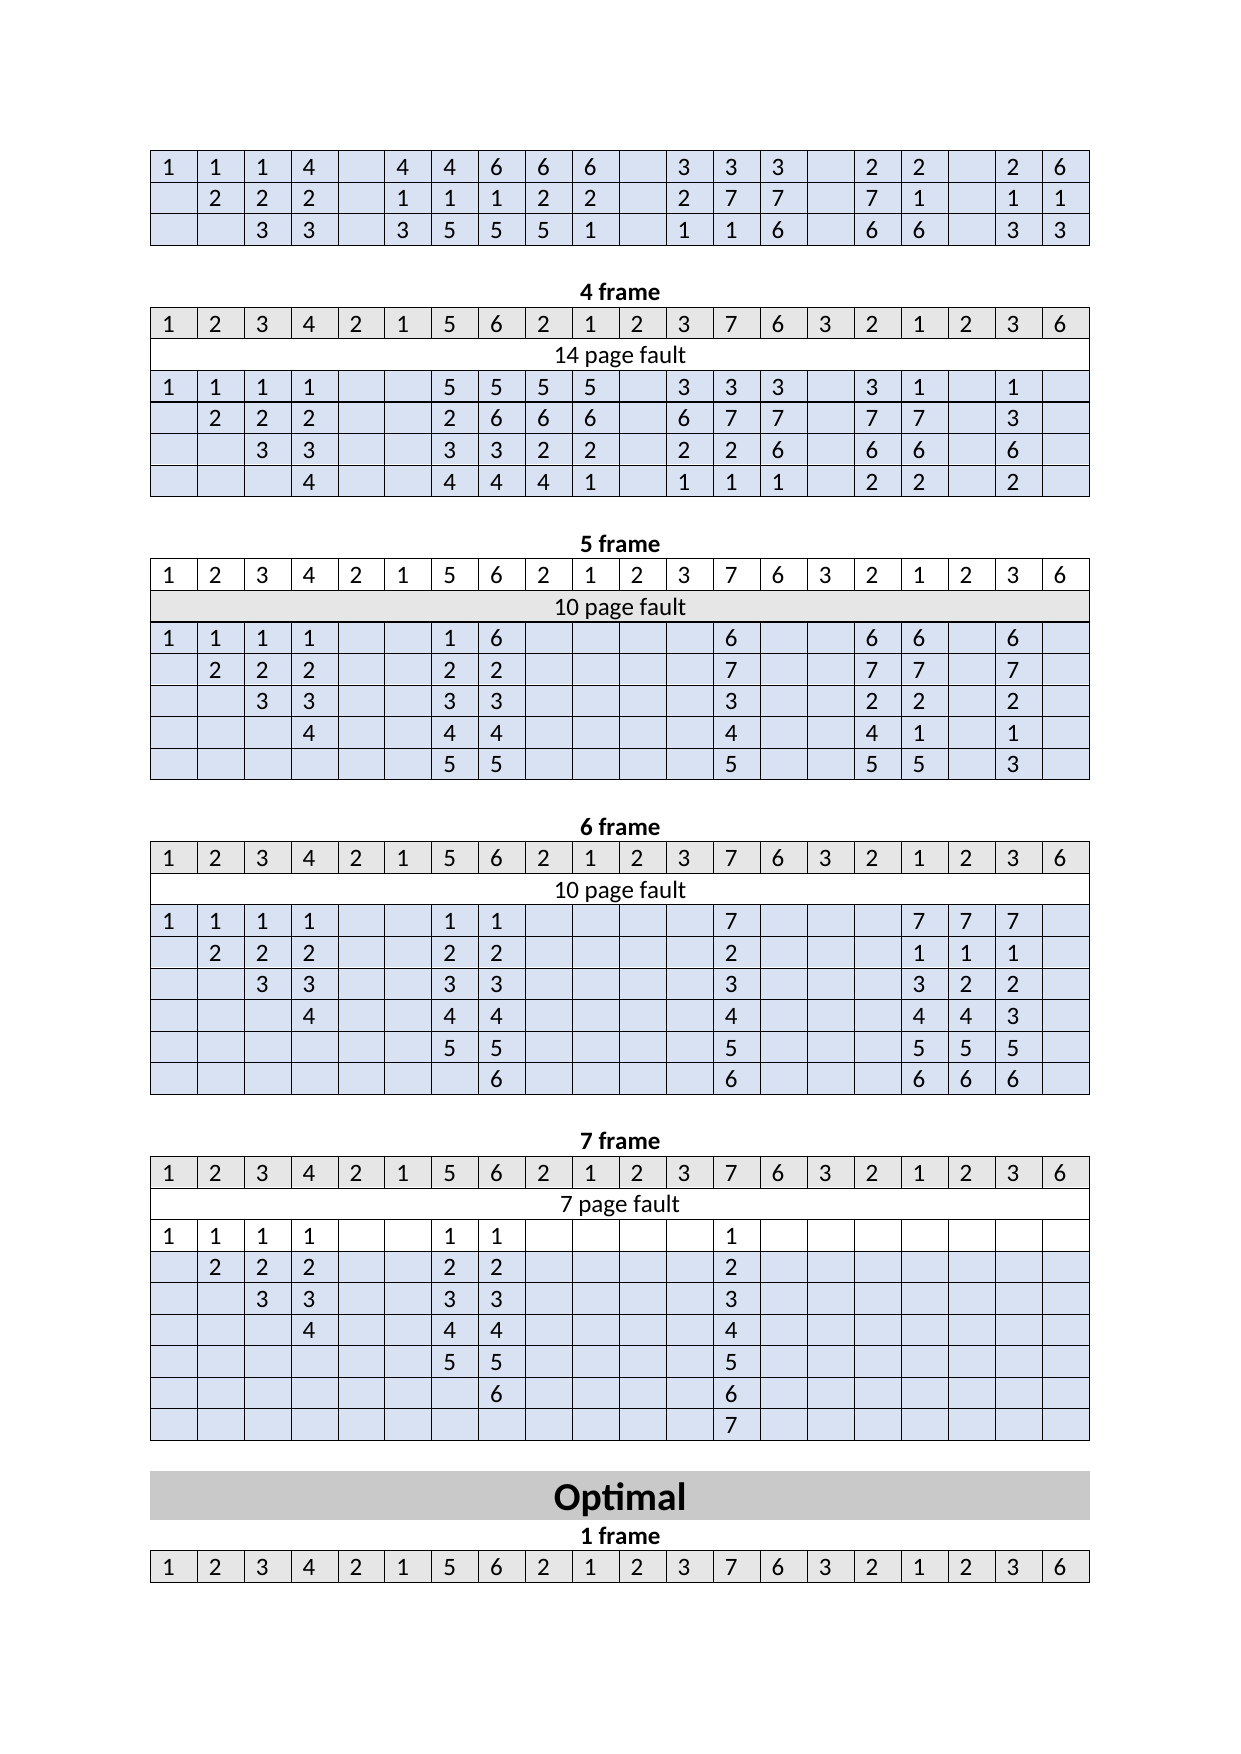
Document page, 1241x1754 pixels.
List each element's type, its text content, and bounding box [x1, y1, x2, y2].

table_cell [339, 686, 384, 716]
table_cell [526, 1409, 572, 1440]
table_cell [996, 1283, 1042, 1314]
table_cell 7 [949, 905, 995, 936]
table_cell 6 [526, 151, 572, 182]
table_cell [151, 1252, 197, 1282]
table_cell [151, 1315, 197, 1345]
table_cell 7 [902, 905, 948, 936]
table_cell [339, 466, 384, 496]
table_cell [620, 1283, 666, 1314]
table_cell [620, 1063, 666, 1094]
table_cell [151, 183, 197, 213]
table_cell [292, 749, 338, 779]
table_cell [902, 1252, 948, 1282]
table_header 4 [292, 842, 338, 873]
table_cell [292, 1346, 338, 1377]
table_cell 5 [526, 371, 572, 401]
table_cell [432, 1409, 478, 1440]
table_cell 7 [855, 654, 901, 684]
table_header 7 [714, 1551, 760, 1582]
table_cell [667, 717, 713, 748]
table_cell [761, 1032, 807, 1062]
table_cell [808, 969, 854, 999]
table_cell [151, 1283, 197, 1314]
table_cell [902, 1409, 948, 1440]
table_cell 6 [479, 403, 525, 433]
table_cell [808, 1000, 854, 1031]
table_cell 7 [714, 654, 760, 684]
table_cell [949, 623, 995, 653]
table_header 2 [620, 842, 666, 873]
table_cell [808, 1063, 854, 1094]
table_header 1 [902, 1157, 948, 1187]
table_cell 6 [761, 214, 807, 245]
table_cell [151, 937, 197, 967]
table_cell [949, 1409, 995, 1440]
table_cell 4 [385, 151, 431, 182]
table_cell 7 page fault [151, 1189, 1089, 1219]
table_cell [808, 686, 854, 716]
table_header 2 [949, 308, 995, 338]
table_cell 4 [292, 717, 338, 748]
table_cell 1 [198, 1220, 244, 1251]
table_cell [667, 1346, 713, 1377]
table_header 2 [620, 308, 666, 338]
table_cell 2 [245, 654, 291, 684]
table_cell 2 [996, 466, 1042, 496]
text Optimal [150, 1471, 1090, 1520]
table_cell 3 [996, 1000, 1042, 1031]
table_header 1 [385, 842, 431, 873]
table_cell [526, 1032, 572, 1062]
table_cell 4 [479, 717, 525, 748]
table_header 3 [667, 842, 713, 873]
table_cell [573, 1063, 619, 1094]
table_cell [667, 749, 713, 779]
table_cell [855, 1032, 901, 1062]
table_header 6 [1043, 1157, 1089, 1187]
table_header 3 [245, 308, 291, 338]
table_cell [620, 466, 666, 496]
table_cell [949, 1346, 995, 1377]
table_cell 1 [1043, 183, 1089, 213]
table_cell [198, 434, 244, 464]
table_cell [526, 1252, 572, 1282]
table_cell 3 [245, 969, 291, 999]
table_cell [385, 1000, 431, 1031]
table_cell 7 [714, 403, 760, 433]
table_header 2 [855, 559, 901, 590]
table_cell 5 [479, 371, 525, 401]
table_cell [151, 403, 197, 433]
table_cell 1 [714, 466, 760, 496]
table_cell [761, 1000, 807, 1031]
table_header 2 [198, 308, 244, 338]
table_cell 6 [1043, 151, 1089, 182]
table_cell 2 [902, 686, 948, 716]
table_cell [385, 969, 431, 999]
table_cell [385, 466, 431, 496]
table_cell [808, 1346, 854, 1377]
table_cell [620, 403, 666, 433]
table_cell [339, 969, 384, 999]
table_cell [573, 1315, 619, 1345]
table_cell 14 page fault [151, 339, 1089, 370]
table_cell 3 [385, 214, 431, 245]
table_cell 3 [479, 969, 525, 999]
table_cell 5 [432, 1346, 478, 1377]
table_cell [620, 654, 666, 684]
table_cell [949, 1252, 995, 1282]
table_cell [667, 1032, 713, 1062]
table_cell [667, 1315, 713, 1345]
table_cell [667, 1378, 713, 1408]
table_cell [855, 1220, 901, 1251]
table_cell [1043, 1000, 1089, 1031]
table_cell [1043, 1252, 1089, 1282]
table_cell [808, 749, 854, 779]
table_cell 1 [573, 466, 619, 496]
table_cell 5 [573, 371, 619, 401]
table_cell [385, 1283, 431, 1314]
table_cell 3 [245, 1283, 291, 1314]
table_cell [949, 466, 995, 496]
text 5 frame [150, 528, 1090, 558]
table_header 1 [573, 1551, 619, 1582]
table_cell 10 page fault [151, 874, 1089, 904]
table_cell 4 [432, 1000, 478, 1031]
table_cell 5 [902, 749, 948, 779]
table_cell [808, 466, 854, 496]
table_cell 1 [432, 183, 478, 213]
table_header 2 [620, 1157, 666, 1187]
table_cell 2 [432, 403, 478, 433]
table_cell [1043, 937, 1089, 967]
table_cell 1 [245, 1220, 291, 1251]
table_header 1 [902, 308, 948, 338]
table_header 5 [432, 308, 478, 338]
table_cell [385, 905, 431, 936]
table_cell [949, 1220, 995, 1251]
table_header 3 [808, 1157, 854, 1187]
table_cell 7 [714, 905, 760, 936]
table_cell 5 [714, 1032, 760, 1062]
table_cell [385, 1063, 431, 1094]
table_cell [339, 1220, 384, 1251]
table_cell 5 [479, 1032, 525, 1062]
table_cell [620, 1252, 666, 1282]
table_cell 1 [432, 905, 478, 936]
table_cell [339, 623, 384, 653]
table_cell [996, 1346, 1042, 1377]
table_cell [245, 1378, 291, 1408]
table_cell 10 page fault [151, 591, 1089, 621]
table_cell 5 [479, 1346, 525, 1377]
table_cell [198, 717, 244, 748]
table_cell [808, 654, 854, 684]
table_cell [339, 905, 384, 936]
table_cell 4 [479, 1000, 525, 1031]
table_header 2 [526, 308, 572, 338]
table_cell [1043, 1346, 1089, 1377]
table_cell [855, 1063, 901, 1094]
table_cell [198, 969, 244, 999]
table_cell 3 [667, 371, 713, 401]
table_cell 4 [432, 717, 478, 748]
table_header 3 [808, 308, 854, 338]
table_cell [761, 1378, 807, 1408]
table_cell [620, 1409, 666, 1440]
table_cell [1043, 434, 1089, 464]
table_cell [385, 623, 431, 653]
table_header 2 [198, 1157, 244, 1187]
table_cell 5 [479, 749, 525, 779]
table_cell [526, 1000, 572, 1031]
table_cell [526, 1378, 572, 1408]
table_cell 6 [573, 151, 619, 182]
table_cell [385, 1032, 431, 1062]
table_cell 2 [198, 1252, 244, 1282]
table_cell [245, 1032, 291, 1062]
table_cell 2 [245, 403, 291, 433]
table_cell 5 [432, 214, 478, 245]
table_cell 2 [292, 654, 338, 684]
table_cell 5 [902, 1032, 948, 1062]
table_cell [808, 1220, 854, 1251]
table_cell 3 [245, 434, 291, 464]
table_cell 3 [855, 371, 901, 401]
table_cell 7 [714, 1409, 760, 1440]
table_cell [1043, 905, 1089, 936]
table_cell [808, 1032, 854, 1062]
table_cell [573, 969, 619, 999]
table_header 2 [198, 1551, 244, 1582]
table_header 2 [526, 842, 572, 873]
table_cell [667, 937, 713, 967]
table_cell 1 [714, 1220, 760, 1251]
table_cell [620, 1378, 666, 1408]
table_cell 3 [245, 686, 291, 716]
table_cell [339, 654, 384, 684]
table_header 6 [479, 1551, 525, 1582]
table_cell 2 [245, 937, 291, 967]
table_cell [855, 1283, 901, 1314]
table_cell [573, 749, 619, 779]
table_cell 1 [292, 1220, 338, 1251]
table_cell 6 [855, 623, 901, 653]
table_cell 3 [432, 686, 478, 716]
table_cell [761, 623, 807, 653]
table_cell [339, 717, 384, 748]
table_cell [385, 434, 431, 464]
table_cell 6 [714, 1378, 760, 1408]
text 1 frame [150, 1520, 1090, 1550]
table_cell [573, 686, 619, 716]
table_cell [198, 1283, 244, 1314]
table_cell [526, 1346, 572, 1377]
table_header 3 [808, 559, 854, 590]
table_cell [996, 1409, 1042, 1440]
table_cell [808, 434, 854, 464]
table_cell [339, 214, 384, 245]
table_header 1 [385, 559, 431, 590]
table_cell 6 [479, 151, 525, 182]
table_cell [761, 1346, 807, 1377]
table_cell 3 [714, 686, 760, 716]
table_cell [1043, 654, 1089, 684]
table_header 6 [761, 559, 807, 590]
table_cell [526, 654, 572, 684]
table_header 1 [902, 842, 948, 873]
table_cell [573, 654, 619, 684]
table_cell 4 [432, 1315, 478, 1345]
table_header 6 [479, 842, 525, 873]
text 4 frame [150, 276, 1090, 307]
table_cell 2 [996, 151, 1042, 182]
table_cell [573, 1252, 619, 1282]
table_cell [902, 1346, 948, 1377]
table_cell 1 [479, 183, 525, 213]
table_cell 6 [902, 434, 948, 464]
table_cell [339, 1283, 384, 1314]
table_header 4 [292, 559, 338, 590]
table_cell [339, 1063, 384, 1094]
table_cell [245, 1315, 291, 1345]
table_cell 2 [245, 1252, 291, 1282]
table_cell 6 [902, 623, 948, 653]
table_cell [667, 905, 713, 936]
table_cell 3 [902, 969, 948, 999]
table_header 2 [949, 1157, 995, 1187]
table_cell [198, 466, 244, 496]
table_header 2 [855, 308, 901, 338]
table_cell 4 [714, 1315, 760, 1345]
table_cell [620, 686, 666, 716]
table_header 2 [855, 842, 901, 873]
table_cell [198, 1315, 244, 1345]
table_cell [573, 1409, 619, 1440]
table_cell 5 [714, 1346, 760, 1377]
table_cell 2 [996, 686, 1042, 716]
table_header 1 [151, 559, 197, 590]
table_cell [526, 905, 572, 936]
table_header 5 [432, 1157, 478, 1187]
table_cell 1 [292, 623, 338, 653]
table_header 2 [526, 559, 572, 590]
table_cell 2 [292, 183, 338, 213]
table_cell 5 [432, 371, 478, 401]
table_cell [198, 1000, 244, 1031]
table_cell 2 [479, 937, 525, 967]
table_cell 2 [855, 686, 901, 716]
table_cell [761, 717, 807, 748]
table_header 3 [245, 559, 291, 590]
table_header 6 [1043, 308, 1089, 338]
table_cell [151, 749, 197, 779]
table_cell 1 [479, 1220, 525, 1251]
table_cell [339, 371, 384, 401]
table_cell 2 [996, 969, 1042, 999]
table_cell [573, 1000, 619, 1031]
table_cell 4 [292, 1000, 338, 1031]
table_cell 1 [432, 623, 478, 653]
table_header 3 [996, 559, 1042, 590]
table_cell [385, 1220, 431, 1251]
table_header 7 [714, 1157, 760, 1187]
table_cell [761, 1283, 807, 1314]
table_cell [339, 749, 384, 779]
table_cell 1 [996, 717, 1042, 748]
table_header 3 [808, 842, 854, 873]
table_cell 6 [479, 1063, 525, 1094]
table_header 4 [292, 308, 338, 338]
table_header 2 [526, 1157, 572, 1187]
table_cell [855, 1000, 901, 1031]
table_header 6 [479, 559, 525, 590]
table_cell [949, 686, 995, 716]
table_cell [1043, 466, 1089, 496]
table_cell [385, 1378, 431, 1408]
table_header 7 [714, 559, 760, 590]
table_cell 1 [902, 183, 948, 213]
table_cell 5 [432, 1032, 478, 1062]
table_cell 3 [667, 151, 713, 182]
table_cell [1043, 1063, 1089, 1094]
table_cell 6 [996, 1063, 1042, 1094]
table_cell [385, 403, 431, 433]
table_cell [949, 371, 995, 401]
table_cell 2 [526, 434, 572, 464]
table_cell [198, 1409, 244, 1440]
table_cell [620, 1000, 666, 1031]
table_cell 1 [151, 1220, 197, 1251]
table_cell [667, 654, 713, 684]
table_cell 2 [198, 937, 244, 967]
table_cell 1 [292, 371, 338, 401]
table_cell 2 [432, 937, 478, 967]
table_cell 3 [996, 403, 1042, 433]
table_cell 6 [573, 403, 619, 433]
table_cell [245, 1000, 291, 1031]
table_cell [198, 1346, 244, 1377]
table_cell [526, 937, 572, 967]
table_cell 1 [479, 905, 525, 936]
text 7 frame [150, 1125, 1090, 1156]
table_cell 3 [479, 686, 525, 716]
table_header 7 [714, 842, 760, 873]
table_cell [1043, 1409, 1089, 1440]
table_cell 2 [292, 403, 338, 433]
table_header 3 [667, 559, 713, 590]
table_cell 4 [855, 717, 901, 748]
table_cell [620, 183, 666, 213]
table_cell [620, 1032, 666, 1062]
table_cell 7 [855, 183, 901, 213]
table_cell [949, 214, 995, 245]
table_cell 5 [479, 214, 525, 245]
table_header 6 [761, 842, 807, 873]
table_cell 6 [855, 434, 901, 464]
table_cell [620, 1220, 666, 1251]
table_cell 6 [902, 1063, 948, 1094]
table_cell 3 [432, 434, 478, 464]
table_cell 2 [292, 1252, 338, 1282]
table_cell 1 [385, 183, 431, 213]
table_header 1 [573, 308, 619, 338]
table_cell [526, 1220, 572, 1251]
table_cell 3 [292, 1283, 338, 1314]
table_cell [526, 969, 572, 999]
table_header 4 [292, 1551, 338, 1582]
table_cell [339, 434, 384, 464]
table_cell [432, 1063, 478, 1094]
table_cell [385, 717, 431, 748]
table_cell 1 [996, 371, 1042, 401]
table_cell [949, 1315, 995, 1345]
table_cell 6 [996, 623, 1042, 653]
table_cell [385, 1315, 431, 1345]
table_cell 3 [245, 214, 291, 245]
table_cell [151, 466, 197, 496]
table_cell 3 [714, 371, 760, 401]
table_cell 1 [198, 371, 244, 401]
table_cell 6 [714, 623, 760, 653]
table_cell 4 [292, 151, 338, 182]
table_cell [198, 214, 244, 245]
table_cell 2 [573, 434, 619, 464]
table_header 5 [432, 1551, 478, 1582]
table_cell 5 [526, 214, 572, 245]
table_header 2 [855, 1157, 901, 1187]
table_cell 5 [949, 1032, 995, 1062]
table_cell 2 [198, 183, 244, 213]
table_header 2 [526, 1551, 572, 1582]
table_header 2 [620, 559, 666, 590]
table_header 2 [339, 559, 384, 590]
table_cell 1 [245, 905, 291, 936]
table_cell 4 [714, 1000, 760, 1031]
table_cell 3 [292, 969, 338, 999]
table_header 7 [714, 308, 760, 338]
table_cell [620, 969, 666, 999]
table_cell [151, 717, 197, 748]
table_cell [949, 403, 995, 433]
table_cell [761, 1252, 807, 1282]
table_cell 3 [292, 214, 338, 245]
table_cell [667, 1220, 713, 1251]
table_cell [808, 937, 854, 967]
table_header 1 [385, 308, 431, 338]
table_cell [151, 1032, 197, 1062]
table_cell 3 [292, 434, 338, 464]
table_cell [339, 1252, 384, 1282]
table_cell [855, 1252, 901, 1282]
table_cell 6 [526, 403, 572, 433]
table_cell [949, 183, 995, 213]
table_cell [761, 1409, 807, 1440]
table_cell 4 [292, 466, 338, 496]
table_cell 5 [714, 749, 760, 779]
table_cell [151, 1063, 197, 1094]
table_cell [949, 151, 995, 182]
table_header 3 [996, 842, 1042, 873]
table_cell [573, 1032, 619, 1062]
table_cell 3 [714, 969, 760, 999]
table_cell [526, 1283, 572, 1314]
table_header 3 [996, 1157, 1042, 1187]
table_cell 1 [667, 214, 713, 245]
table_cell 4 [292, 1315, 338, 1345]
table_cell [151, 969, 197, 999]
table_cell [339, 1315, 384, 1345]
table_cell 6 [761, 434, 807, 464]
table_cell 3 [432, 1283, 478, 1314]
table_header 2 [620, 1551, 666, 1582]
table_cell [761, 937, 807, 967]
table_cell [385, 1409, 431, 1440]
table_cell [245, 1346, 291, 1377]
table_header 3 [667, 1551, 713, 1582]
table_cell 4 [479, 466, 525, 496]
table_cell [996, 1252, 1042, 1282]
table_cell 3 [1043, 214, 1089, 245]
table_cell 2 [432, 1252, 478, 1282]
table_cell [339, 183, 384, 213]
table_cell [339, 1346, 384, 1377]
table_cell 1 [198, 623, 244, 653]
table_cell [526, 686, 572, 716]
table_header 1 [573, 1157, 619, 1187]
table_cell [996, 1315, 1042, 1345]
table_cell [761, 1315, 807, 1345]
table_cell 6 [667, 403, 713, 433]
table_cell [620, 749, 666, 779]
table_cell 4 [432, 151, 478, 182]
table_cell [198, 749, 244, 779]
table_header 3 [996, 308, 1042, 338]
table_cell 1 [245, 623, 291, 653]
table_header 1 [573, 559, 619, 590]
table_cell [761, 1063, 807, 1094]
table_cell 1 [245, 371, 291, 401]
table_cell [808, 1409, 854, 1440]
table_cell [855, 1346, 901, 1377]
table_cell 6 [714, 1063, 760, 1094]
table_header 2 [949, 842, 995, 873]
table_cell 2 [198, 403, 244, 433]
table_cell [245, 717, 291, 748]
table_header 5 [432, 842, 478, 873]
table_cell [339, 1409, 384, 1440]
table_cell [808, 1283, 854, 1314]
table_cell 7 [902, 654, 948, 684]
table_cell [1043, 1032, 1089, 1062]
table_cell [949, 1283, 995, 1314]
table_header 6 [1043, 1551, 1089, 1582]
table_cell [151, 1409, 197, 1440]
table_cell [573, 905, 619, 936]
table_cell [1043, 969, 1089, 999]
table_cell [151, 654, 197, 684]
table_cell 4 [526, 466, 572, 496]
table_cell [855, 1378, 901, 1408]
table_cell [151, 214, 197, 245]
table_cell 1 [996, 183, 1042, 213]
table_cell [385, 1252, 431, 1282]
table_cell [198, 1032, 244, 1062]
table_cell [1043, 623, 1089, 653]
table_cell 2 [479, 1252, 525, 1282]
table_cell [198, 686, 244, 716]
table_cell 3 [761, 371, 807, 401]
table_header 3 [245, 1551, 291, 1582]
table_cell [902, 1283, 948, 1314]
table_header 1 [385, 1157, 431, 1187]
table_cell [1043, 1315, 1089, 1345]
table_header 3 [808, 1551, 854, 1582]
table_cell 2 [479, 654, 525, 684]
table_header 2 [198, 559, 244, 590]
table_cell 3 [479, 434, 525, 464]
table_cell [573, 1283, 619, 1314]
table_cell 7 [855, 403, 901, 433]
table_header 3 [667, 308, 713, 338]
table_cell 7 [996, 654, 1042, 684]
table_cell 5 [855, 749, 901, 779]
table_cell 4 [902, 1000, 948, 1031]
table_cell [339, 937, 384, 967]
table_cell [902, 1315, 948, 1345]
table_cell 6 [996, 434, 1042, 464]
table_cell 5 [996, 1032, 1042, 1062]
table_cell [245, 1063, 291, 1094]
table_cell 2 [526, 183, 572, 213]
table_cell 1 [761, 466, 807, 496]
table_cell 1 [151, 905, 197, 936]
table_cell 7 [714, 183, 760, 213]
text 6 frame [150, 811, 1090, 841]
table_cell [808, 1252, 854, 1282]
table_cell [245, 1409, 291, 1440]
table_cell [1043, 403, 1089, 433]
table_cell [855, 937, 901, 967]
table_cell [902, 1378, 948, 1408]
table_cell [479, 1409, 525, 1440]
table_cell [808, 371, 854, 401]
table_header 1 [573, 842, 619, 873]
table_cell 3 [996, 749, 1042, 779]
table_header 6 [761, 1551, 807, 1582]
table_cell [526, 717, 572, 748]
table_cell [573, 1378, 619, 1408]
table_header 1 [151, 1551, 197, 1582]
table_cell [620, 1315, 666, 1345]
table_header 1 [151, 1157, 197, 1187]
table_header 2 [198, 842, 244, 873]
table_cell [808, 183, 854, 213]
table_cell 4 [714, 717, 760, 748]
table_cell [949, 654, 995, 684]
table_cell [808, 1315, 854, 1345]
table_cell 1 [573, 214, 619, 245]
table_header 3 [667, 1157, 713, 1187]
table_cell [573, 937, 619, 967]
table_cell [855, 905, 901, 936]
table_cell [667, 1000, 713, 1031]
table_cell [620, 434, 666, 464]
table_header 1 [151, 842, 197, 873]
table_header 5 [432, 559, 478, 590]
table_cell 3 [714, 1283, 760, 1314]
table_cell 1 [714, 214, 760, 245]
table_header 2 [339, 842, 384, 873]
table_cell [339, 1032, 384, 1062]
table_cell 1 [432, 1220, 478, 1251]
table_cell [385, 371, 431, 401]
table_cell [808, 905, 854, 936]
table_header 2 [949, 1551, 995, 1582]
table_cell [526, 1315, 572, 1345]
table_header 3 [245, 1157, 291, 1187]
table_cell [1043, 686, 1089, 716]
table_cell [902, 1220, 948, 1251]
table_cell 1 [198, 905, 244, 936]
table_cell 2 [714, 1252, 760, 1282]
table_header 1 [385, 1551, 431, 1582]
table_cell 3 [761, 151, 807, 182]
table_cell 1 [151, 623, 197, 653]
table_cell [620, 905, 666, 936]
table_cell 3 [714, 151, 760, 182]
table_cell [339, 1000, 384, 1031]
table_cell [292, 1063, 338, 1094]
table_cell [667, 1409, 713, 1440]
table_cell 6 [479, 1378, 525, 1408]
table_cell 1 [292, 905, 338, 936]
table_cell [292, 1032, 338, 1062]
table_header 6 [761, 1157, 807, 1187]
table_cell [339, 1378, 384, 1408]
table_cell [432, 1378, 478, 1408]
table_cell [573, 623, 619, 653]
table_cell [526, 623, 572, 653]
table_cell 2 [855, 466, 901, 496]
table_cell [761, 749, 807, 779]
table_cell [667, 1283, 713, 1314]
table_header 6 [1043, 842, 1089, 873]
table_cell 3 [292, 686, 338, 716]
table_cell [949, 1378, 995, 1408]
table_cell 2 [949, 969, 995, 999]
table_cell [808, 717, 854, 748]
table_cell [949, 717, 995, 748]
table_cell [1043, 1220, 1089, 1251]
table_cell [1043, 717, 1089, 748]
table_cell [667, 623, 713, 653]
table_cell [1043, 371, 1089, 401]
table_header 2 [339, 308, 384, 338]
table_cell [620, 937, 666, 967]
table_cell [573, 717, 619, 748]
table_cell 6 [479, 623, 525, 653]
table_cell 2 [245, 183, 291, 213]
table_cell [761, 686, 807, 716]
table_cell 5 [432, 749, 478, 779]
table_cell [996, 1220, 1042, 1251]
table_cell 7 [996, 905, 1042, 936]
table_header 2 [855, 1551, 901, 1582]
table_cell 1 [245, 151, 291, 182]
table_cell 1 [949, 937, 995, 967]
table_cell 6 [902, 214, 948, 245]
table_cell [667, 969, 713, 999]
table_cell 6 [949, 1063, 995, 1094]
table_cell 6 [855, 214, 901, 245]
table_header 1 [151, 308, 197, 338]
table_header 4 [292, 1157, 338, 1187]
table_cell 2 [667, 183, 713, 213]
table_cell 2 [902, 466, 948, 496]
table_header 6 [479, 308, 525, 338]
table_cell [620, 371, 666, 401]
table_cell 3 [996, 214, 1042, 245]
table_cell 1 [151, 371, 197, 401]
table_header 1 [902, 559, 948, 590]
table_header 6 [1043, 559, 1089, 590]
table_cell [198, 1378, 244, 1408]
table_header 2 [949, 559, 995, 590]
table_cell [385, 937, 431, 967]
table_cell 7 [902, 403, 948, 433]
table_cell [761, 969, 807, 999]
table_cell [198, 1063, 244, 1094]
table_cell 2 [432, 654, 478, 684]
table_cell [339, 403, 384, 433]
table_cell [151, 1346, 197, 1377]
table_cell 3 [432, 969, 478, 999]
table_cell 2 [667, 434, 713, 464]
table_cell [667, 686, 713, 716]
table_cell 1 [902, 371, 948, 401]
table_cell 4 [479, 1315, 525, 1345]
table_header 6 [479, 1157, 525, 1187]
table_cell [620, 717, 666, 748]
table_cell 2 [714, 434, 760, 464]
table_cell [949, 434, 995, 464]
table_cell 1 [902, 717, 948, 748]
table_cell [855, 1409, 901, 1440]
table_cell [949, 749, 995, 779]
table_cell [339, 151, 384, 182]
table_cell [620, 214, 666, 245]
table_header 1 [902, 1551, 948, 1582]
table_cell [573, 1346, 619, 1377]
table_header 3 [245, 842, 291, 873]
table_cell 2 [855, 151, 901, 182]
table_cell 2 [198, 654, 244, 684]
table_cell 7 [761, 403, 807, 433]
table_cell [761, 654, 807, 684]
table_cell [1043, 1283, 1089, 1314]
table_header 3 [996, 1551, 1042, 1582]
table_cell [667, 1252, 713, 1282]
table_cell [292, 1409, 338, 1440]
table_cell [996, 1378, 1042, 1408]
table_cell [761, 905, 807, 936]
table_cell [855, 1315, 901, 1345]
table_header 2 [339, 1157, 384, 1187]
table_cell 1 [151, 151, 197, 182]
table_cell 2 [902, 151, 948, 182]
table_cell [620, 1346, 666, 1377]
table_cell 2 [573, 183, 619, 213]
table_cell [808, 403, 854, 433]
table_cell 7 [761, 183, 807, 213]
table_header 2 [339, 1551, 384, 1582]
table_cell [245, 749, 291, 779]
table_cell [151, 1378, 197, 1408]
table_cell 3 [479, 1283, 525, 1314]
table_cell [385, 654, 431, 684]
table_cell 1 [198, 151, 244, 182]
table_cell [808, 1378, 854, 1408]
table_cell [667, 1063, 713, 1094]
table_cell [245, 466, 291, 496]
table_cell [808, 151, 854, 182]
table_cell [808, 623, 854, 653]
table_cell [292, 1378, 338, 1408]
table_cell [1043, 1378, 1089, 1408]
table_header 6 [761, 308, 807, 338]
table_cell [151, 1000, 197, 1031]
table_cell 1 [902, 937, 948, 967]
table_cell 4 [432, 466, 478, 496]
table_cell [1043, 749, 1089, 779]
table_cell 2 [292, 937, 338, 967]
table_cell [761, 1220, 807, 1251]
table_cell [385, 749, 431, 779]
table_cell [526, 749, 572, 779]
table_cell 4 [949, 1000, 995, 1031]
table_cell 2 [714, 937, 760, 967]
table_cell [385, 686, 431, 716]
table_cell [385, 1346, 431, 1377]
table_cell [855, 969, 901, 999]
table_cell [573, 1220, 619, 1251]
table_cell [526, 1063, 572, 1094]
table_cell 1 [996, 937, 1042, 967]
table_cell [151, 434, 197, 464]
table_cell [151, 686, 197, 716]
table_cell [620, 151, 666, 182]
table_cell 1 [667, 466, 713, 496]
table_cell [620, 623, 666, 653]
table_cell [808, 214, 854, 245]
